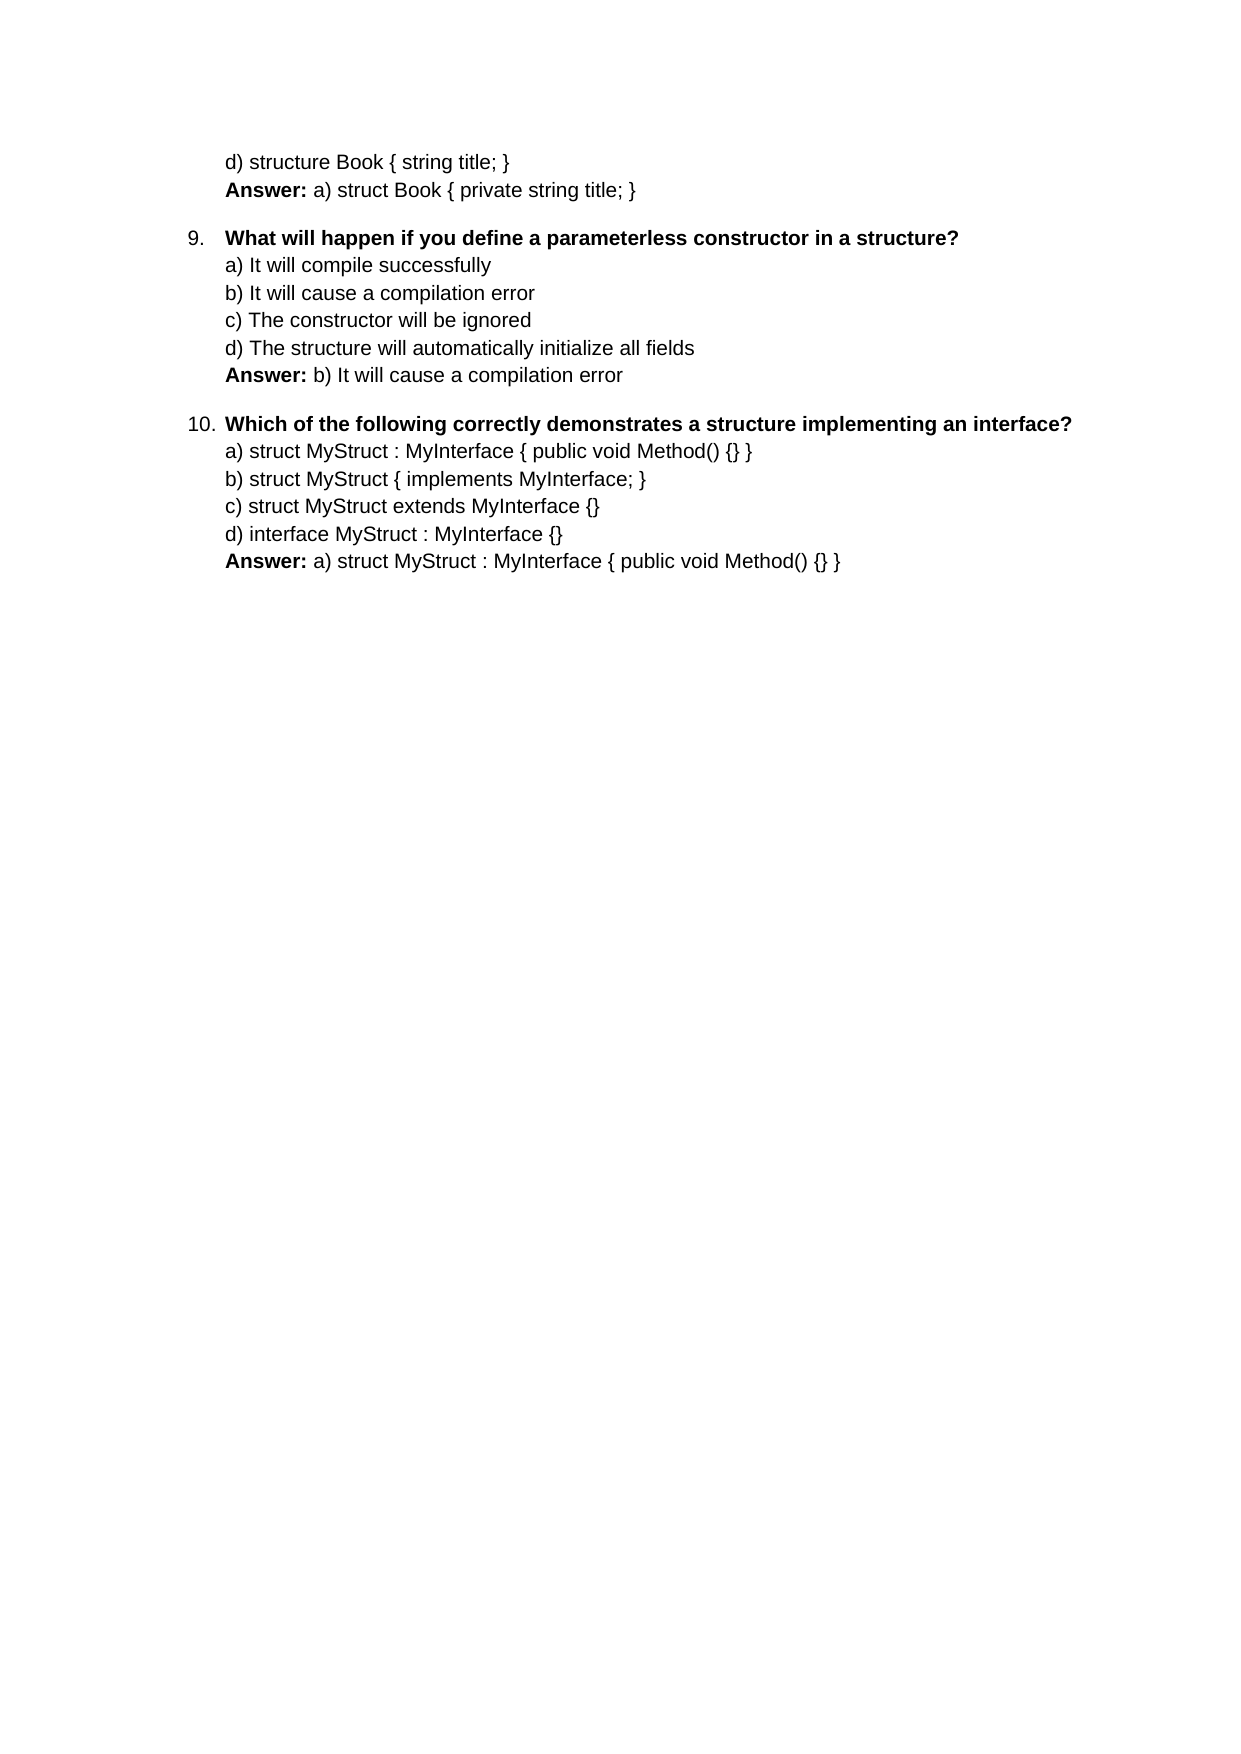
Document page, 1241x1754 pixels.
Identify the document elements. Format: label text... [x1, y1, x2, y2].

list Which of the following correctly demonstrates a structure implementing an interface? a) struct MyStruct : MyInterface { public void Method() {} } b) struct MyStruct { implements MyInterface; } c) struct MyStruct extends MyInterface {} d) interface MyStruct : MyInterface {} Answer: a) struct MyStruct : MyInterface { public void Method() {} } [187, 412, 1090, 573]
list What will happen if you define a parameterless constructor in a structure? a) It will compile successfully b) It will cause a compilation error c) The constructor will be ignored d) The structure will automatically initialize all fields Answer: b) It will cause a compilation error [187, 226, 1090, 387]
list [187, 150, 1090, 201]
